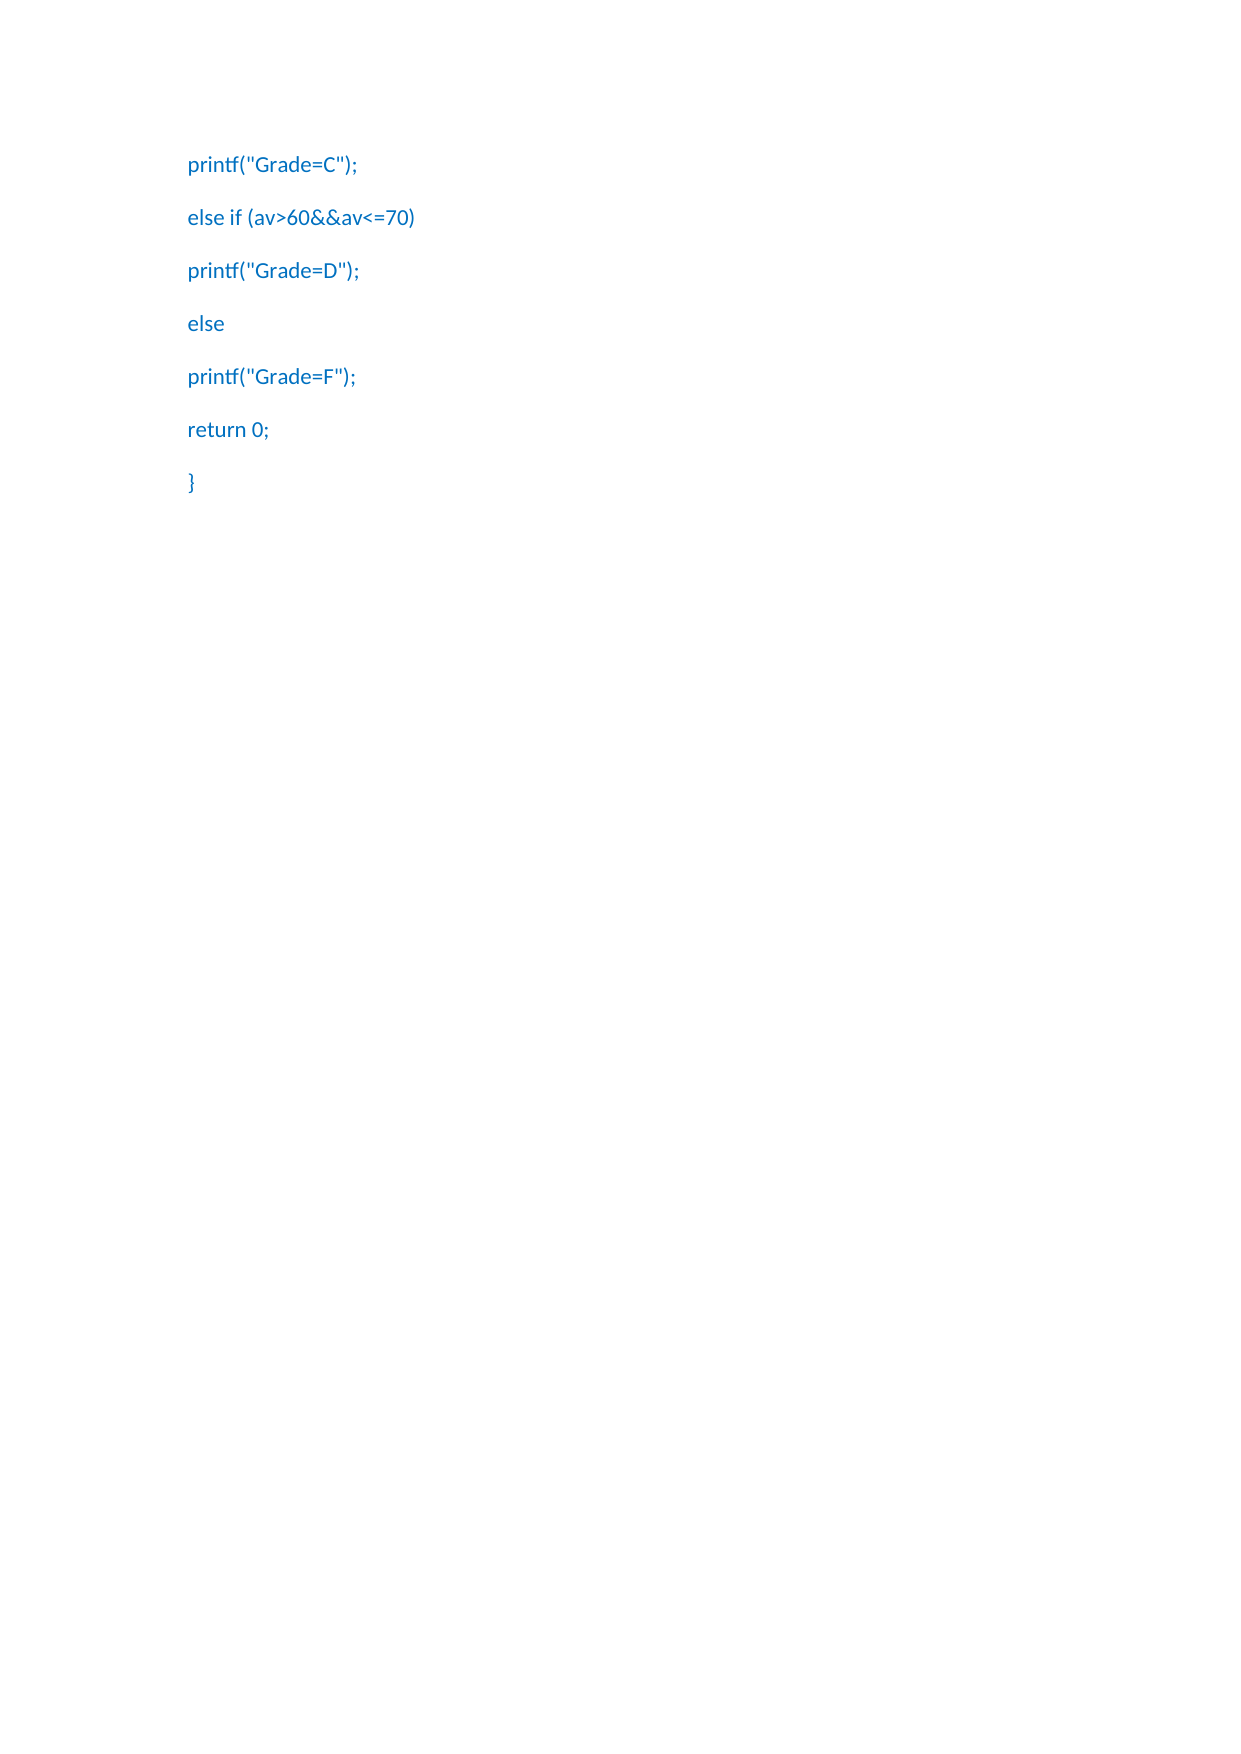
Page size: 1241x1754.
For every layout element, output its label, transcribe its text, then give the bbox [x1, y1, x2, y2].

text } [187, 468, 1053, 496]
text return 0; [187, 415, 1053, 443]
text printf("Grade=F"); [187, 362, 1053, 390]
text else [187, 309, 1053, 337]
text printf("Grade=C"); [187, 150, 1053, 178]
text printf("Grade=D"); [187, 256, 1053, 284]
text else if (av>60&&av<=70) [187, 203, 1053, 231]
